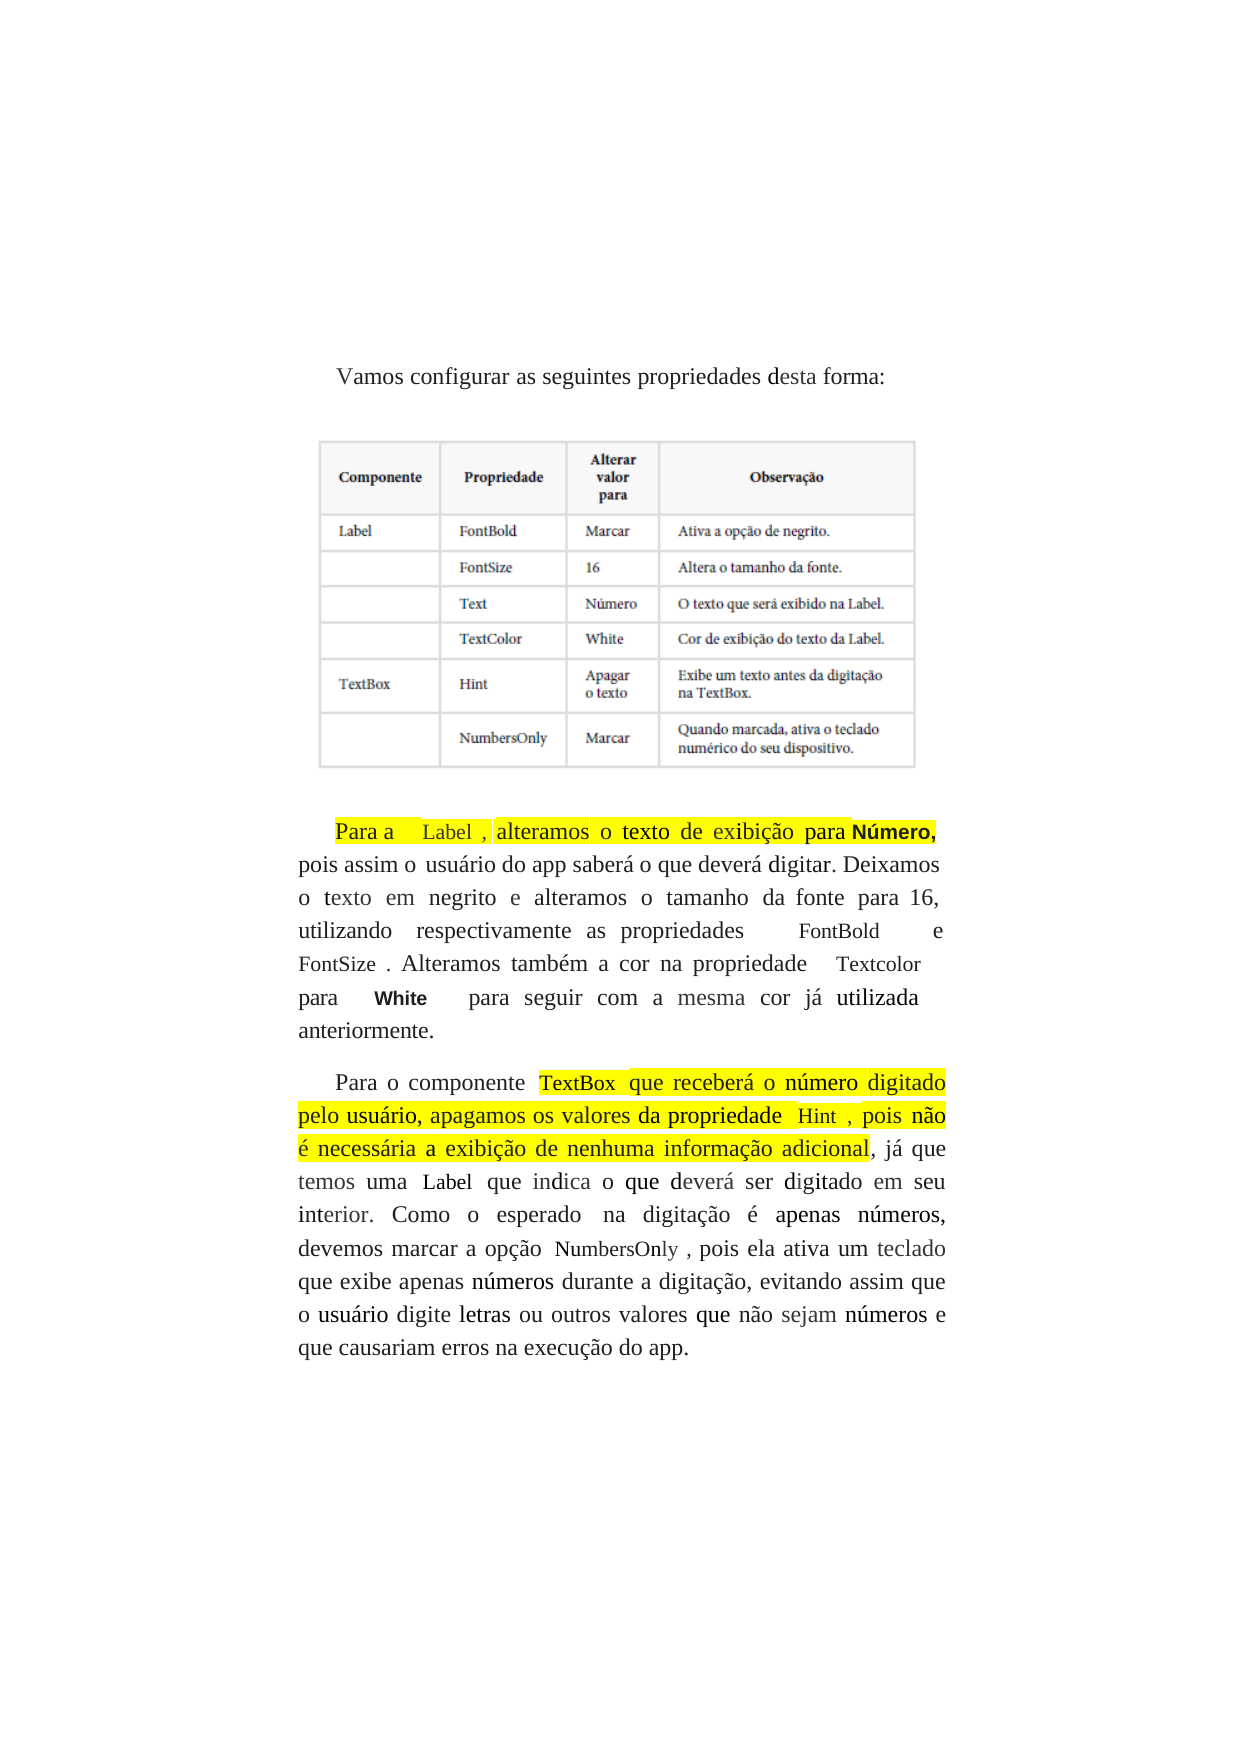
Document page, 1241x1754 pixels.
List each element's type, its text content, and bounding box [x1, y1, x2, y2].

text Para a Label , alteramos o texto de exibição para Número, pois assim o usuário do app saberá o que deverá digitar. Deixamos o texto em negrito e alteramos o tamanho da fonte para 16, utilizando respectivamente as propriedades FontBold e FontSize . Alteramos também a cor na propriedade Textcolor para White para seguir com a mesma cor já utilizada anteriormente. [298, 817, 947, 1043]
text Vamos configurar as seguintes propriedades desta forma: [252, 362, 969, 390]
picture [290, 422, 951, 782]
text Para o componente TextBox que receberá o número digitado pelo usuário, apagamos os valores da propriedade Hint , pois não é necessária a exibição de nenhuma informação adicional, já que temos uma Label que indica o que deverá ser digitado em seu interior. Como o esperado na digitação é apenas números, devemos marcar a opção NumbersOnly , pois ela ativa um teclado que exibe apenas números durante a digitação, evitando assim que o usuário digite letras ou outros valores que não sejam números e que causariam erros na execução do app. [298, 1068, 946, 1361]
